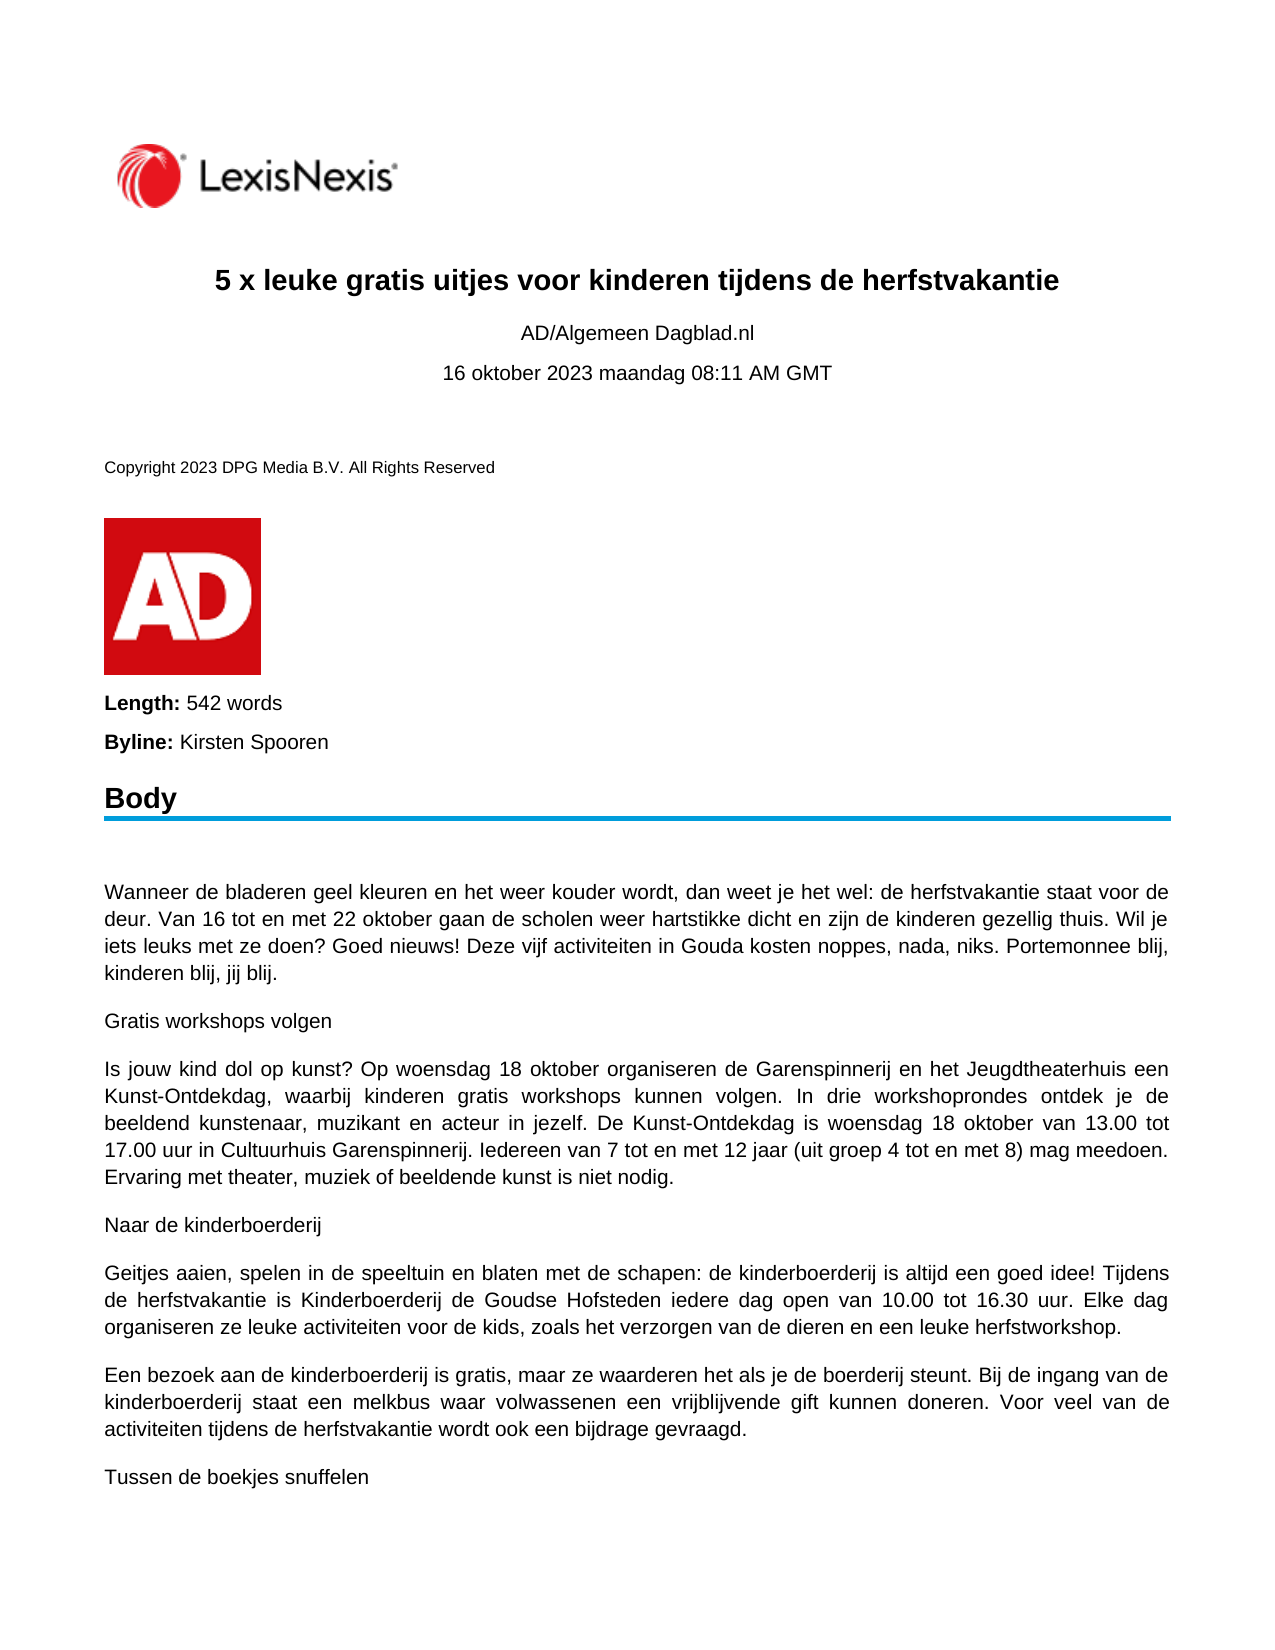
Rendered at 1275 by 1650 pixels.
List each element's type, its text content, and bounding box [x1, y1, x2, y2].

text Copyright 2023 DPG Media B.V. All Rights Reserved [104, 426, 1171, 477]
text Wanneer de bladeren geel kleuren en het weer kouder wordt, dan weet je het wel: de herfstvakantie staat voor de deur. Van 16 tot en met 22 oktober gaan de scholen weer hartstikke dicht en zijn de kinderen gezellig thuis. Wil je iets leuks met ze doen? Goed nieuws! Deze vijf activiteiten in Gouda kosten noppes, nada, niks. Portemonnee blij, kinderen blij, jij blij. [104, 877, 1171, 985]
text Naar de kinderboerderij [104, 1210, 1171, 1237]
subtitle 5 x leuke gratis uitjes voor kinderen tijdens de herfstvakantie [104, 261, 1171, 297]
text 16 oktober 2023 maandag 08:11 AM GMT [104, 357, 1171, 384]
text Geitjes aaien, spelen in de speeltuin en blaten met de schapen: de kinderboerderij is altijd een goed idee! Tijdens de herfstvakantie is Kinderboerderij de Goudse Hofsteden iedere dag open van 10.00 tot 16.30 uur. Elke dag organiseren ze leuke activiteiten voor de kids, zoals het verzorgen van de dieren en een leuke herfstworkshop. [104, 1258, 1171, 1339]
text Een bezoek aan de kinderboerderij is gratis, maar ze waarderen het als je de boerderij steunt. Bij de ingang van de kinderboerderij staat een melkbus waar volwassenen een vrijblijvende gift kunnen doneren. Voor veel van de activiteiten tijdens de herfstvakantie wordt ook een bijdrage gevraagd. [104, 1360, 1171, 1441]
picture [104, 144, 412, 208]
text Gratis workshops volgen [104, 1006, 1171, 1033]
text Tussen de boekjes snuffelen [104, 1462, 1171, 1489]
text AD/Algemeen Dagblad.nl [104, 318, 1171, 345]
text Byline: Kirsten Spooren [104, 727, 1171, 754]
picture [104, 518, 261, 675]
text Is jouw kind dol op kunst? Op woensdag 18 oktober organiseren de Garenspinnerij en het Jeugdtheaterhuis een Kunst-Ontdekdag, waarbij kinderen gratis workshops kunnen volgen. In drie workshoprondes ontdek je de beeldend kunstenaar, muzikant en acteur in jezelf. De Kunst-Ontdekdag is woensdag 18 oktober van 13.00 tot 17.00 uur in Cultuurhuis Garenspinnerij. Iedereen van 7 tot en met 12 jaar (uit groep 4 tot en met 8) mag meedoen. Ervaring met theater, muziek of beeldende kunst is niet nodig. [104, 1054, 1171, 1189]
text Length: 542 words [104, 687, 1171, 714]
text Body [104, 779, 1171, 814]
